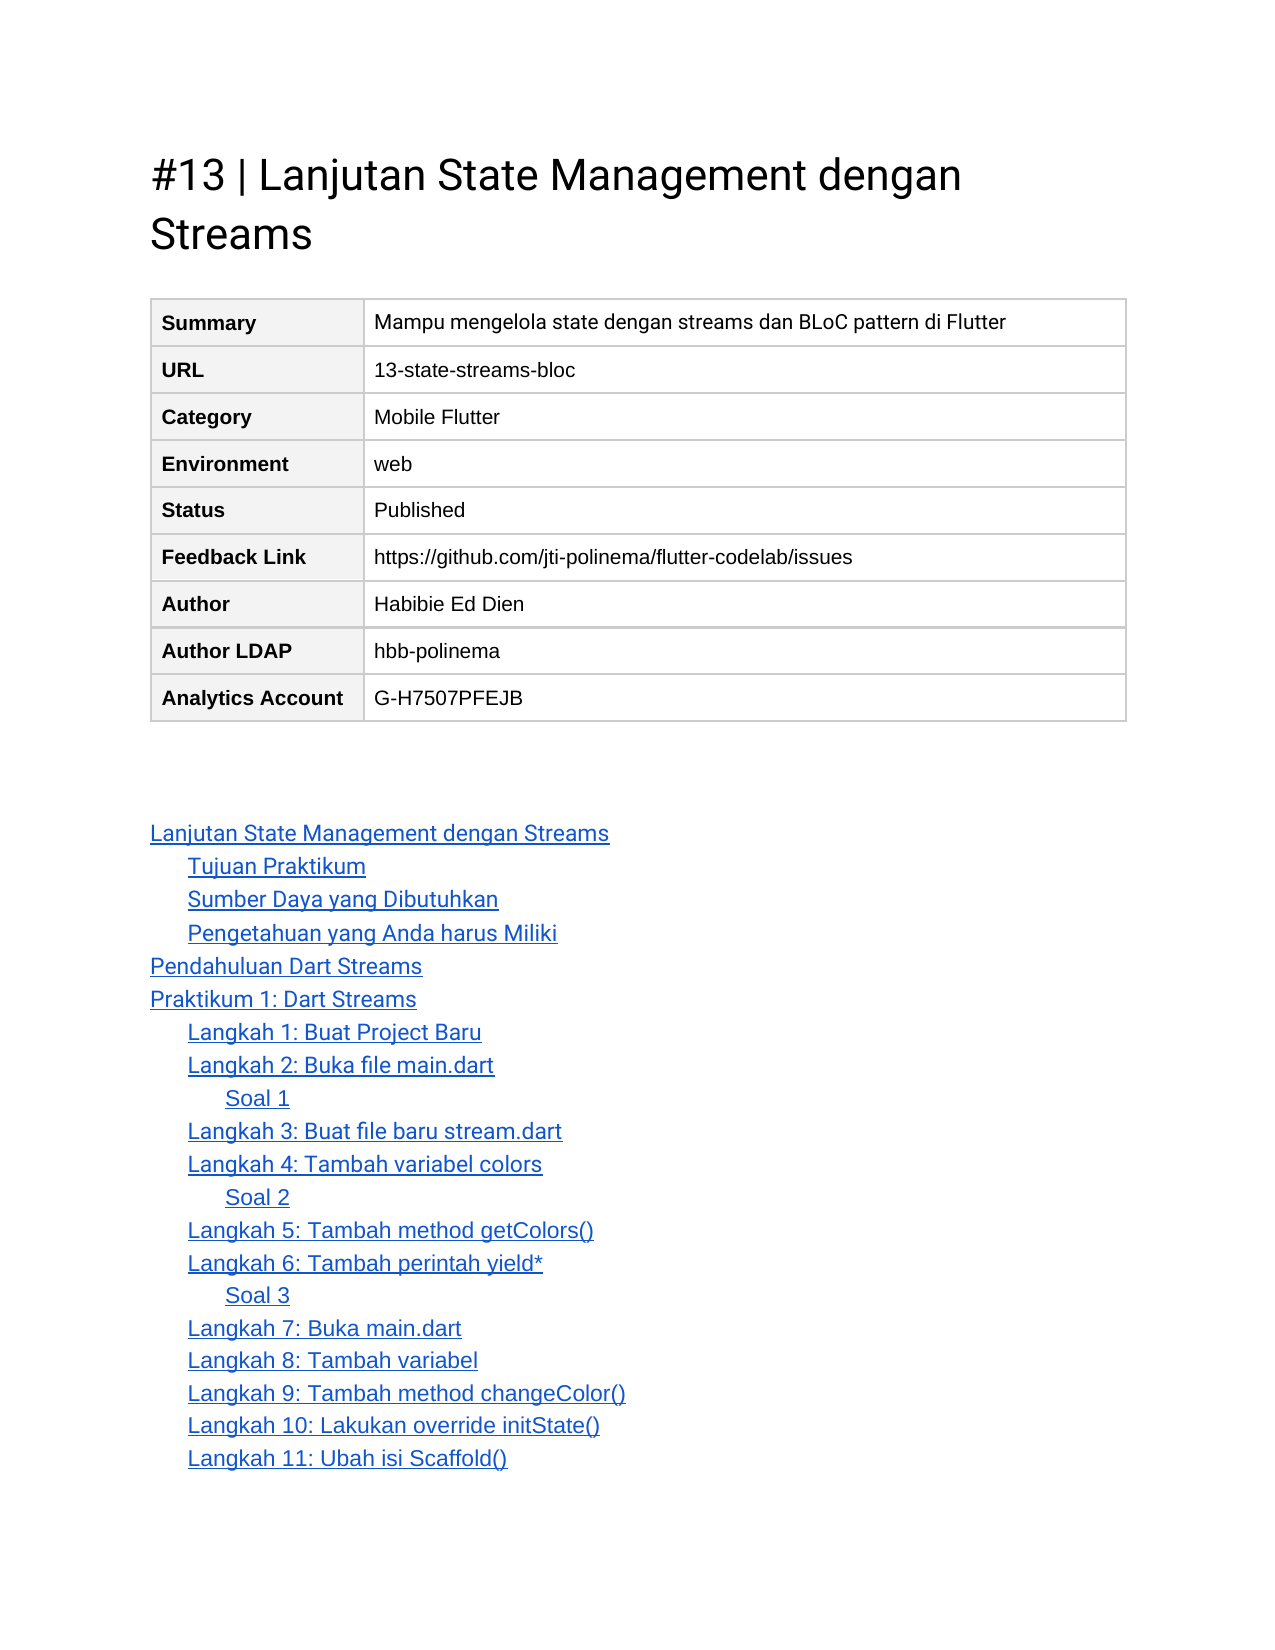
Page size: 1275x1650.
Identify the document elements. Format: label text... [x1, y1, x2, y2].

table_cell Mobile Flutter [365, 394, 1125, 439]
table_cell Feedback Link [152, 535, 363, 579]
table_cell Analytics Account [152, 675, 363, 720]
table_cell Author [152, 582, 363, 626]
title #13 | Lanjutan State Management dengan Streams [150, 150, 1125, 260]
table_cell hbb-polinema [365, 629, 1125, 673]
table_cell Category [152, 394, 363, 439]
table_header Mampu mengelola state dengan streams dan BLoC pattern di Flutter [365, 300, 1125, 345]
table_cell 13-state-streams-bloc [365, 347, 1125, 392]
table_cell Habibie Ed Dien [365, 582, 1125, 626]
table_cell Published [365, 488, 1125, 533]
table_header Summary [152, 300, 363, 345]
table_cell Status [152, 488, 363, 533]
table_cell URL [152, 347, 363, 392]
table_cell Author LDAP [152, 629, 363, 673]
table_cell web [365, 441, 1125, 486]
table_cell G-H7507PFEJB [365, 675, 1125, 720]
table_cell Environment [152, 441, 363, 486]
table_cell https://github.com/jti-polinema/flutter-codelab/issues [365, 535, 1125, 579]
